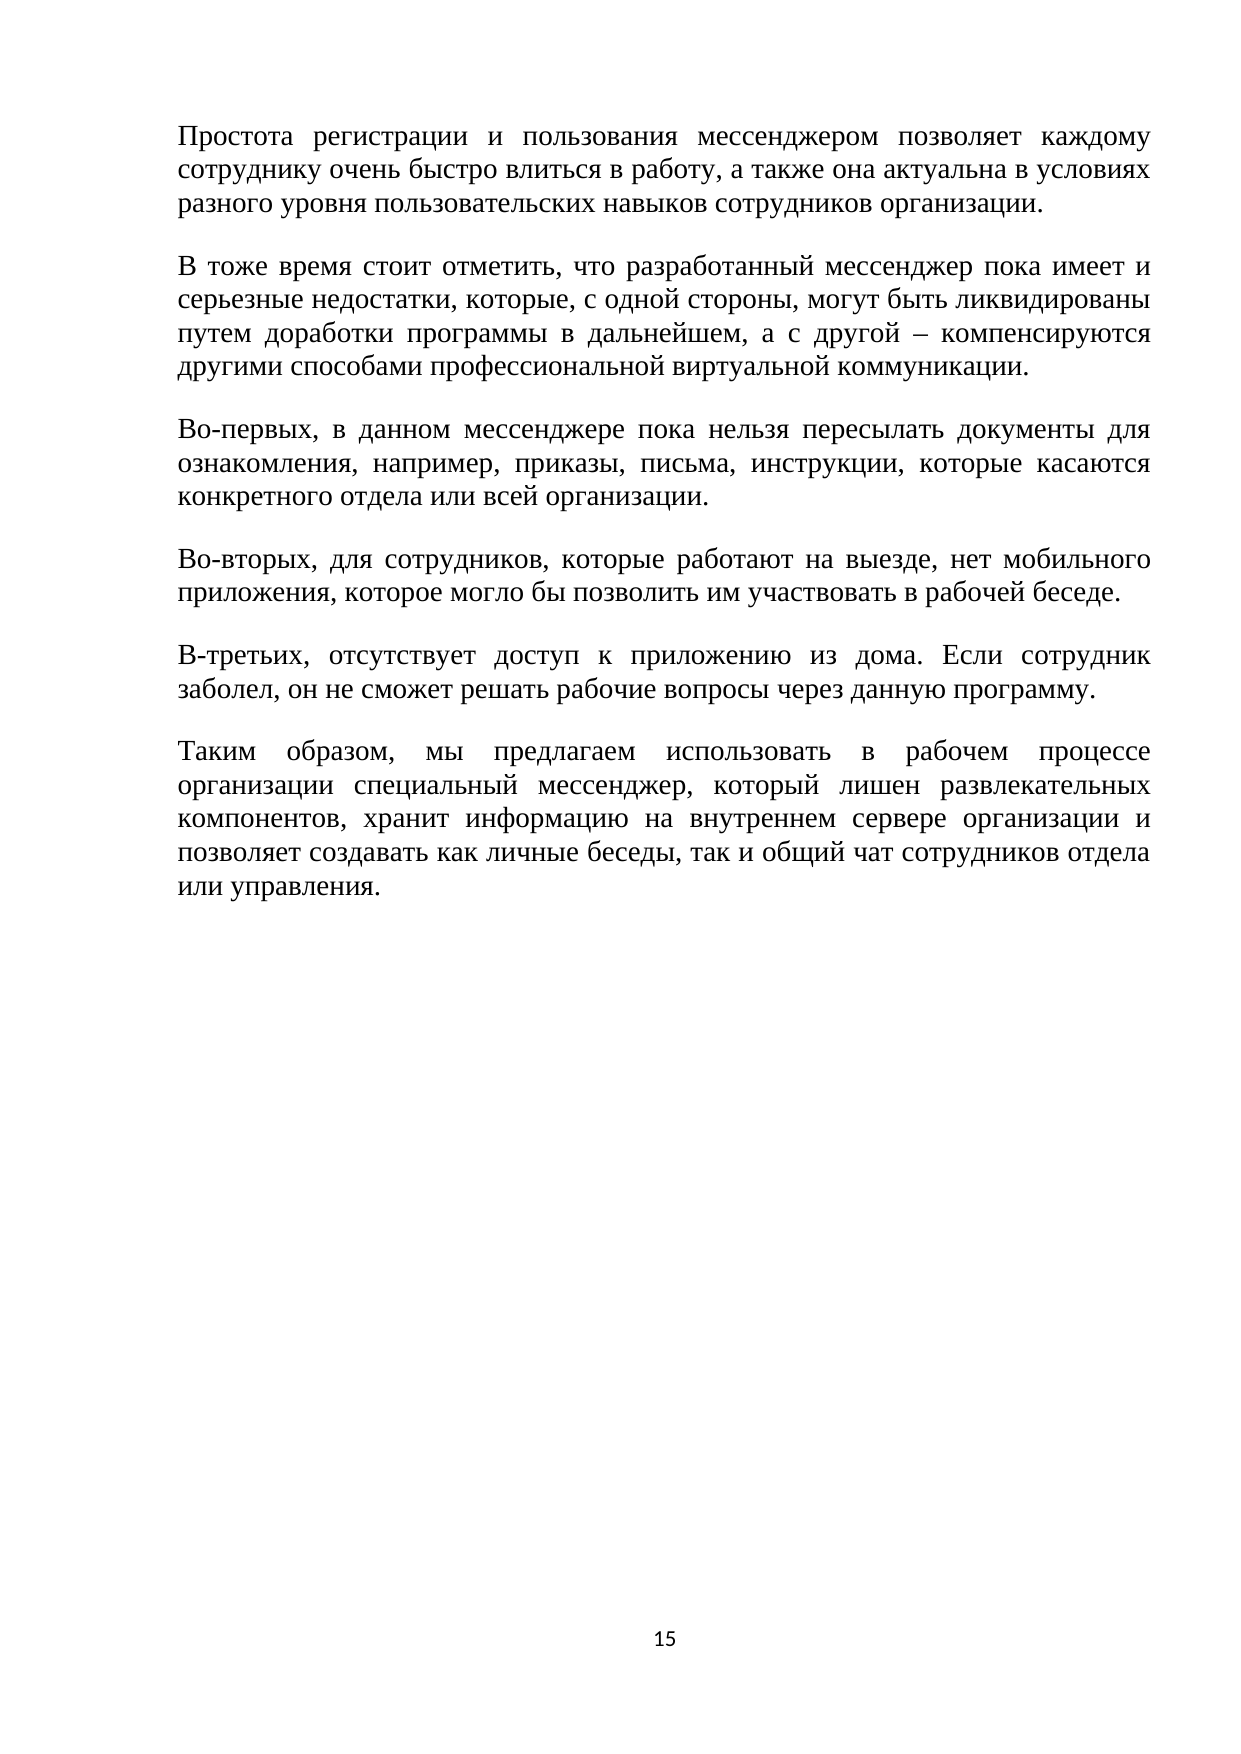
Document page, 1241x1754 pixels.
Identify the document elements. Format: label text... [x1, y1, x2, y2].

text Таким образом, мы предлагаем использовать в рабочем процессе организации специальный мессенджер, который лишен развлекательных компонентов, хранит информацию на внутреннем сервере организации и позволяет создавать как личные беседы, так и общий чат сотрудников отдела или управления. [177, 733, 1152, 901]
text Простота регистрации и пользования мессенджером позволяет каждому сотруднику очень быстро влиться в работу, а также она актуальна в условиях разного уровня пользовательских навыков сотрудников организации. [177, 118, 1152, 219]
text В-третьих, отсутствует доступ к приложению из дома. Если сотрудник заболел, он не сможет решать рабочие вопросы через данную программу. [177, 637, 1152, 704]
text Во-первых, в данном мессенджере пока нельзя пересылать документы для ознакомления, например, приказы, письма, инструкции, которые касаются конкретного отдела или всей организации. [177, 411, 1152, 512]
text В тоже время стоит отметить, что разработанный мессенджер пока имеет и серьезные недостатки, которые, с одной стороны, могут быть ликвидированы путем доработки программы в дальнейшем, а с другой – компенсируются другими способами профессиональной виртуальной коммуникации. [177, 248, 1152, 382]
text Во-вторых, для сотрудников, которые работают на выезде, нет мобильного приложения, которое могло бы позволить им участвовать в рабочей беседе. [177, 541, 1152, 608]
